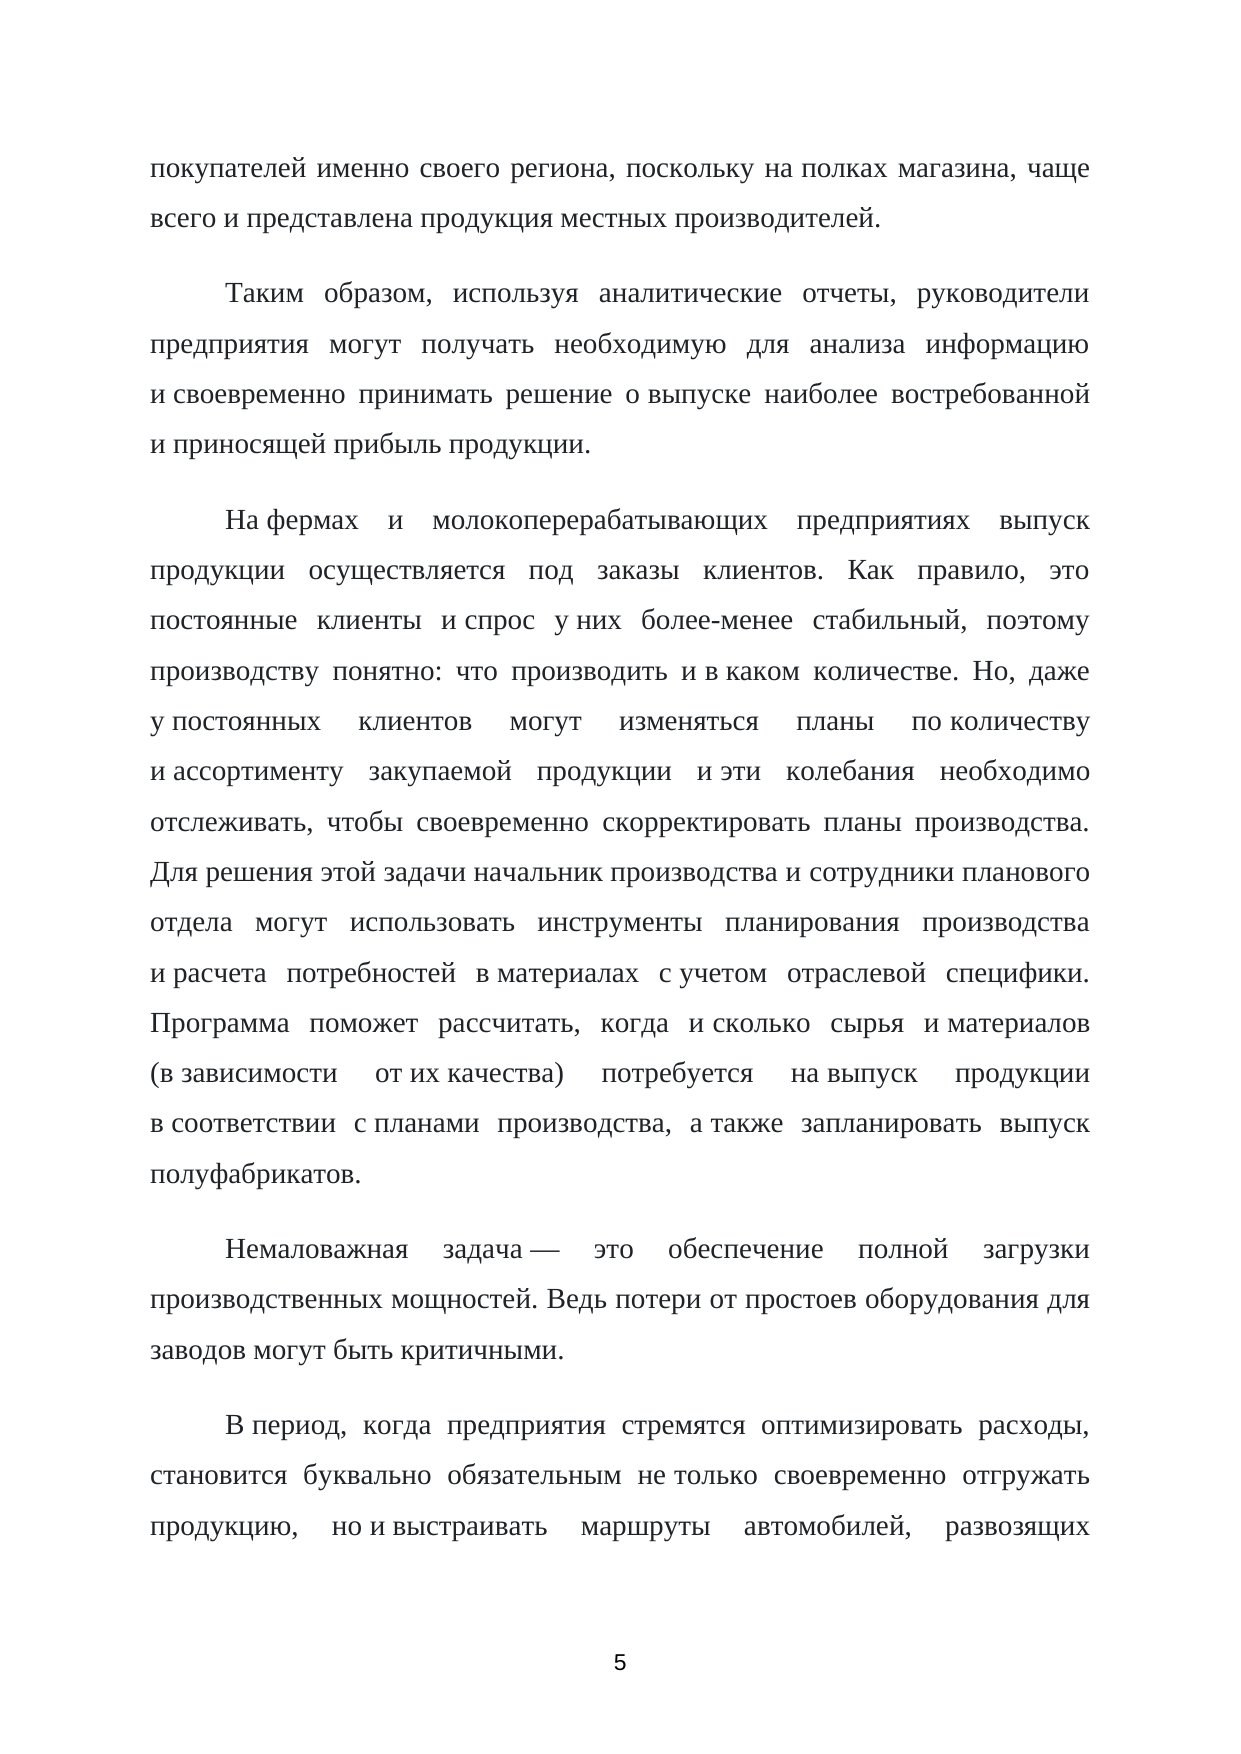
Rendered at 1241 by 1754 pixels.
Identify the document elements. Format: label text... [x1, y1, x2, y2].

text Немаловажная задача — это обеспечение полной загрузки производственных мощностей. Ведь потери от простоев оборудования для заводов могут быть критичными. [150, 1231, 1090, 1365]
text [150, 1407, 1090, 1541]
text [150, 150, 1090, 234]
text Таким образом, используя аналитические отчеты, руководители предприятия могут получать необходимую для анализа информацию и своевременно принимать решение о выпуске наиболее востребованной и приносящей прибыль продукции. [150, 276, 1090, 460]
text На фермах и молокоперерабатывающих предприятиях выпуск продукции осуществляется под заказы клиентов. Как правило, это постоянные клиенты и спрос у них более-менее стабильный, поэтому производству понятно: что производить и в каком количестве. Но, даже у постоянных клиентов могут изменяться планы по количеству и ассортименту закупаемой продукции и эти колебания необходимо отслеживать, чтобы своевременно скорректировать планы производства. Для решения этой задачи начальник производства и сотрудники планового отдела могут использовать инструменты планирования производства и расчета потребностей в материалах с учетом отраслевой специфики. Программа поможет рассчитать, когда и сколько сырья и материалов (в зависимости от их качества) потребуется на выпуск продукции в соответствии с планами производства, а также запланировать выпуск полуфабрикатов. [150, 502, 1090, 1189]
